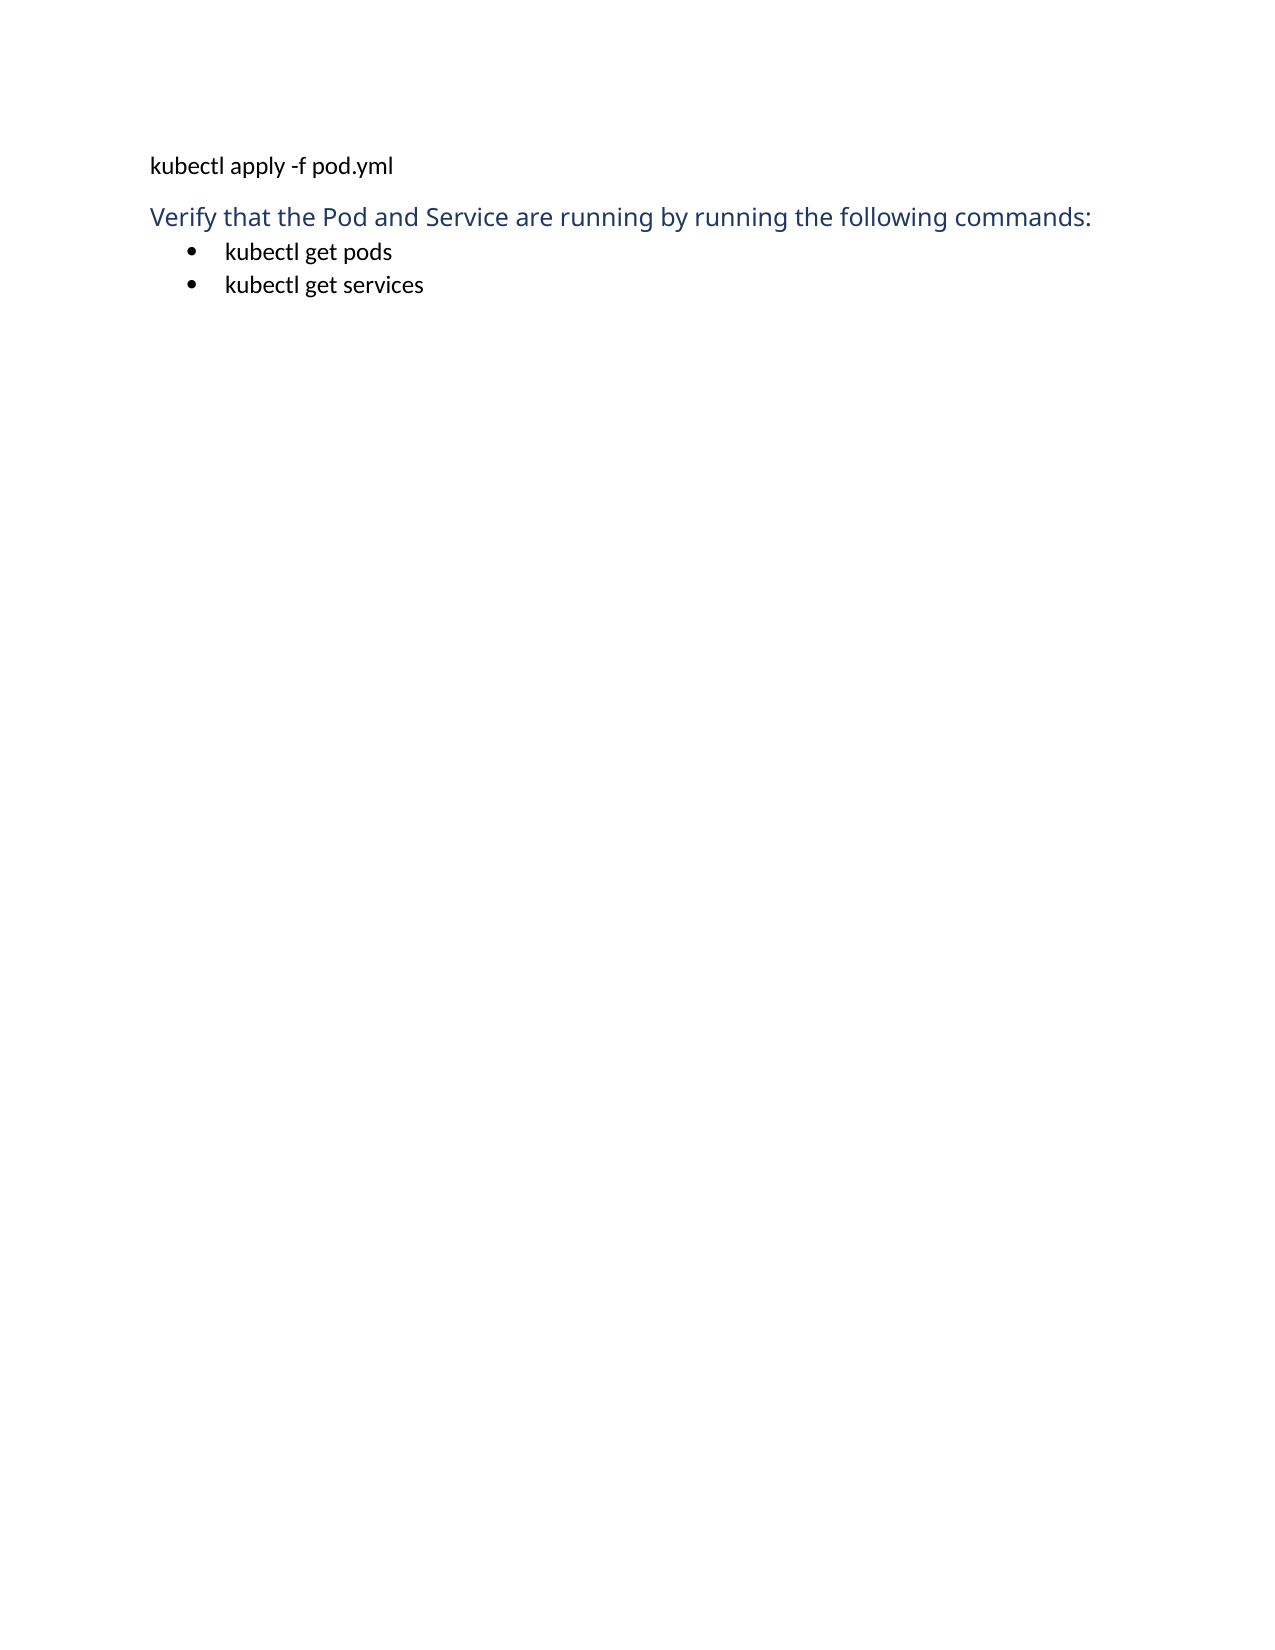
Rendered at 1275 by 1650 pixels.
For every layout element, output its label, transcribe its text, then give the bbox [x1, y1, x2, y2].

list kubectl get services [187, 269, 1125, 300]
subtitle Verify that the Pod and Service are running by running the following commands: [150, 199, 1125, 234]
text kubectl apply -f pod.yml [150, 150, 1125, 181]
list kubectl get pods [187, 236, 1125, 267]
